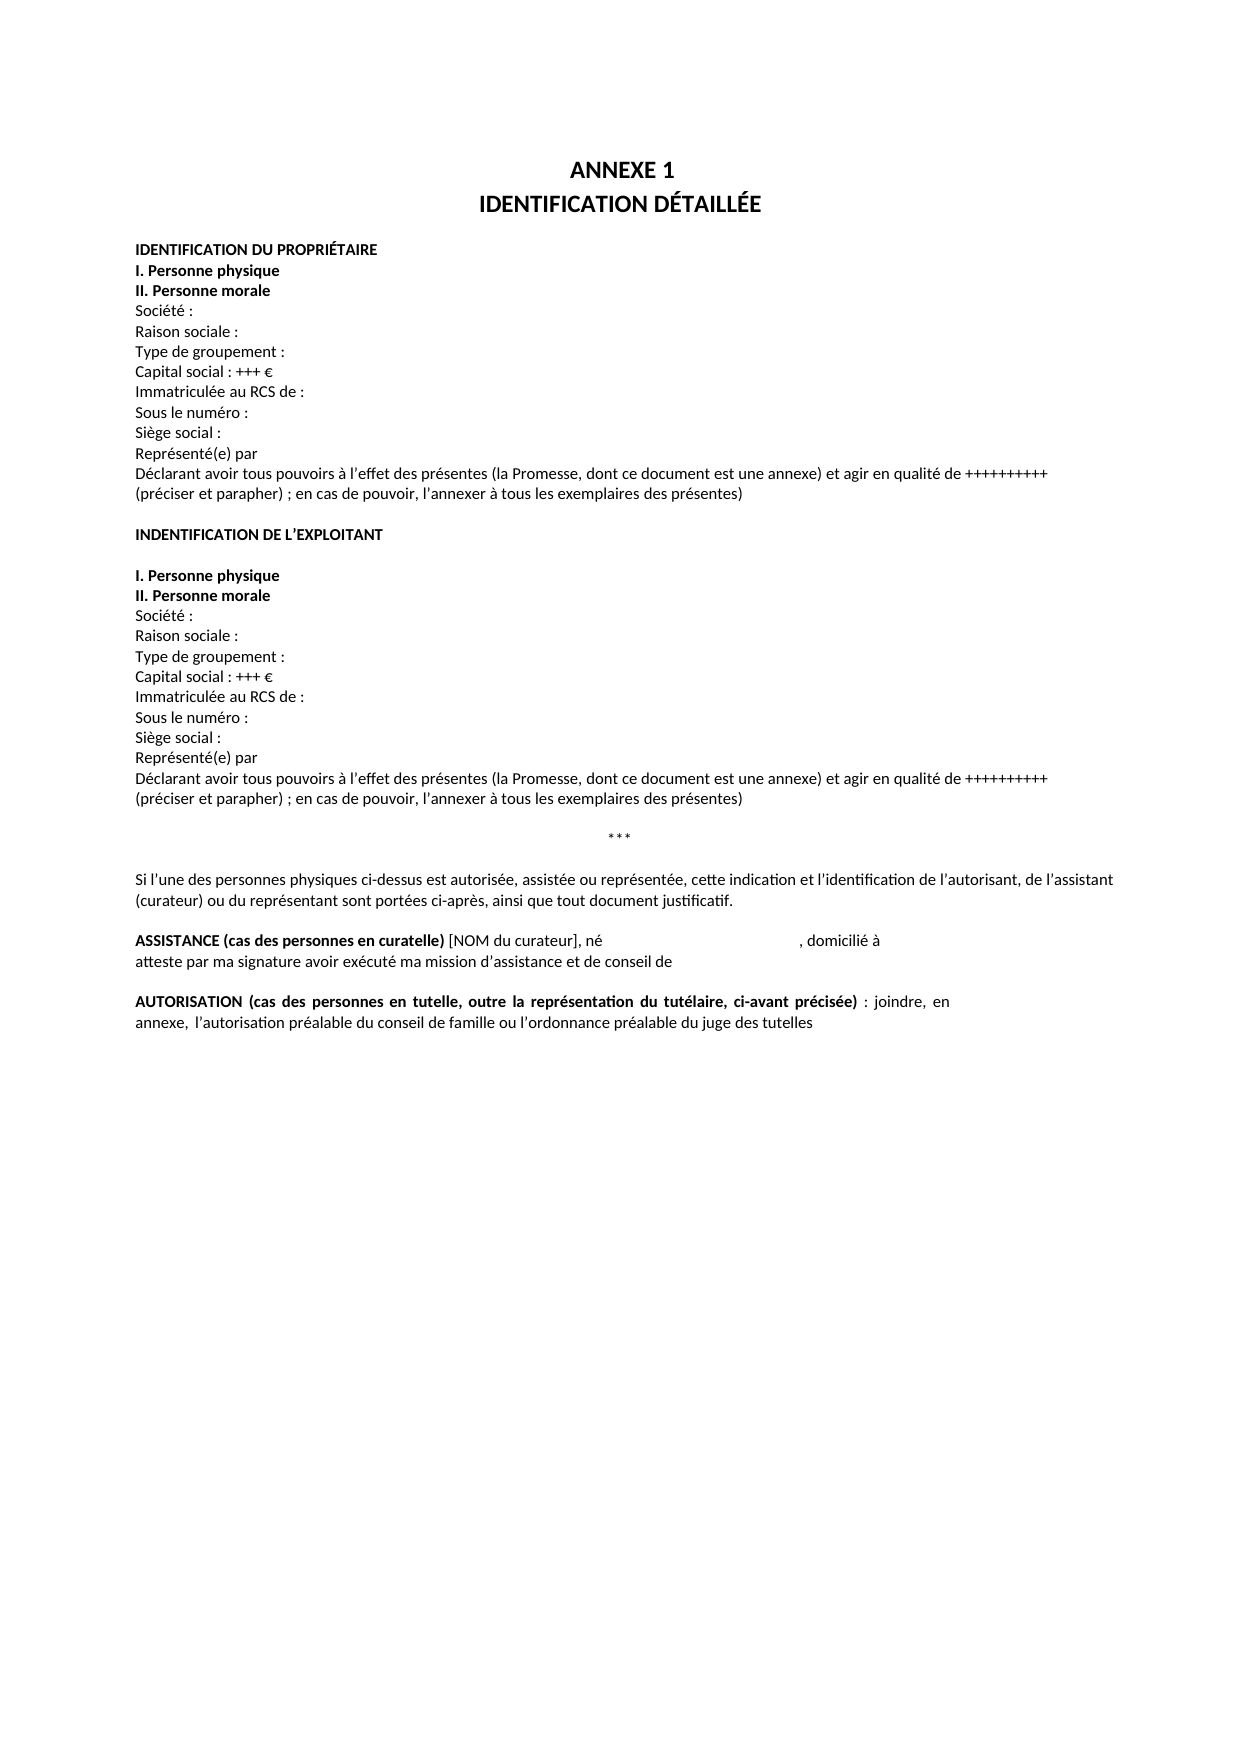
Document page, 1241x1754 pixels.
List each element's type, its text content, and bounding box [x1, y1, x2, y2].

text Société : [135, 605, 1128, 626]
text Capital social : +++ € Immatriculée au RCS de : [135, 361, 354, 402]
list Personne physique [135, 260, 1128, 280]
text Déclarant avoir tous pouvoirs à l’effet des présentes (la Promesse, dont ce document est une annexe) et agir en qualité de ++++++++++ (préciser et parapher) ; en cas de pouvoir, l’annexer à tous les exemplaires des présentes) [135, 768, 1111, 809]
text Représenté(e) par [135, 748, 1128, 768]
text Siège social : [135, 422, 1128, 443]
text Siège social : [135, 727, 1128, 748]
list Personne morale [135, 585, 1128, 605]
text Si l’une des personnes physiques ci-dessus est autorisée, assistée ou représentée, cette indication et l’identification de l’autorisant, de l’assistant (curateur) ou du représentant sont portées ci-après, ainsi que tout document justificatif. [135, 869, 1128, 910]
text Capital social : +++ € Immatriculée au RCS de : [135, 666, 354, 707]
text Représenté(e) par [135, 443, 1128, 463]
text Raison sociale : [135, 626, 1128, 646]
text Déclarant avoir tous pouvoirs à l’effet des présentes (la Promesse, dont ce document est une annexe) et agir en qualité de ++++++++++ (préciser et parapher) ; en cas de pouvoir, l’annexer à tous les exemplaires des présentes) [135, 463, 1111, 504]
text Société : [135, 300, 1128, 321]
text AUTORISATION (cas des personnes en tutelle, outre la représentation du tutélaire, ci-avant précisée) : joindre, en annexe, l’autorisation préalable du conseil de famille ou l’ordonnance préalable du juge des tutelles [135, 992, 1009, 1032]
text ASSISTANCE (cas des personnes en curatelle) [NOM du curateur], né , domicilié à , atteste par ma signature avoir exécuté ma mission d’assistance et de conseil de [135, 931, 1092, 971]
text Sous le numéro : [135, 707, 1128, 727]
text IDENTIFICATION DÉTAILLÉE [112, 189, 1128, 219]
text *** [216, 829, 1022, 849]
text ANNEXE 1 [481, 154, 1128, 184]
text Type de groupement : [135, 646, 1128, 666]
text Raison sociale : [135, 321, 1128, 341]
list Personne morale [135, 280, 1128, 300]
list Personne physique [135, 565, 1128, 585]
text Sous le numéro : [135, 402, 1128, 422]
text INDENTIFICATION DE L’EXPLOITANT [135, 524, 1128, 544]
text Type de groupement : [135, 341, 1128, 361]
text IDENTIFICATION DU PROPRIÉTAIRE [135, 239, 1128, 260]
